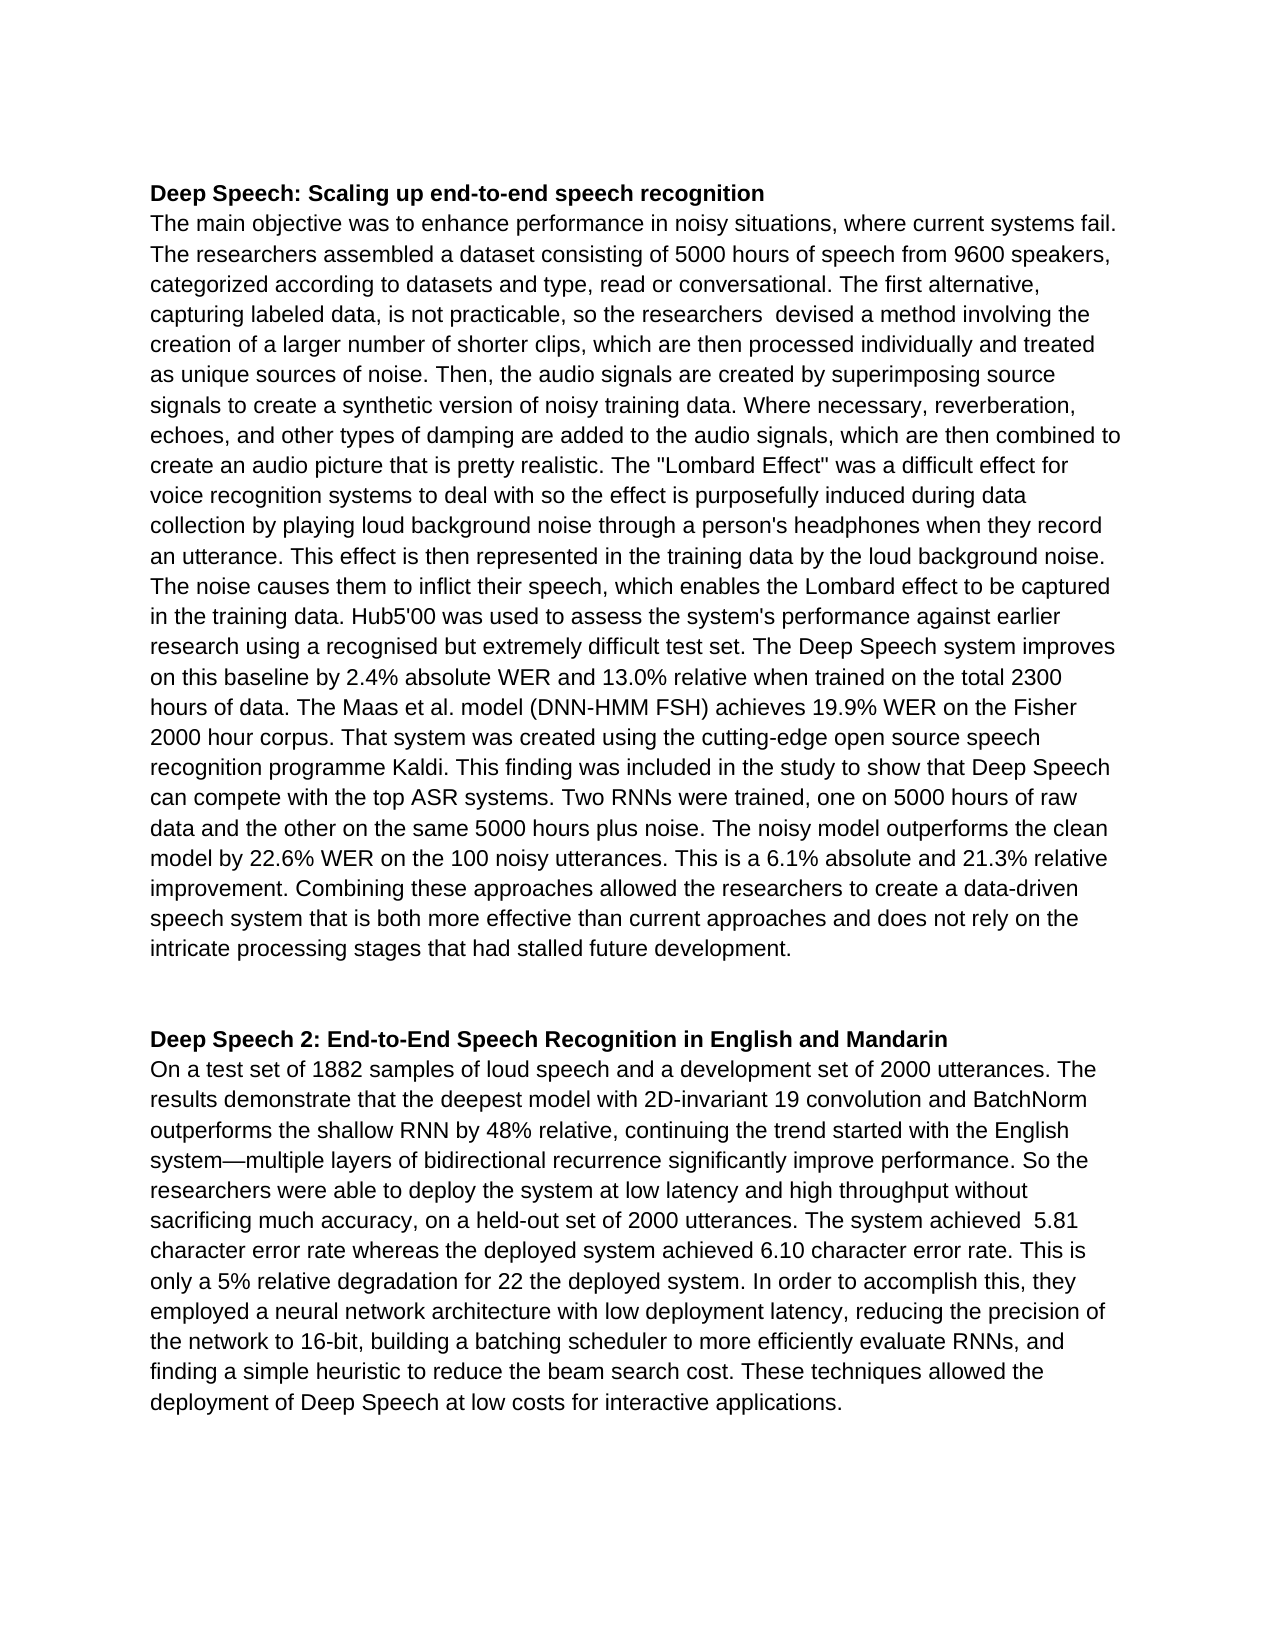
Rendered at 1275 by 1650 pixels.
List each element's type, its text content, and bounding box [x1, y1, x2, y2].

text On a test set of 1882 samples of loud speech and a development set of 2000 utterances. The results demonstrate that the deepest model with 2D-invariant 19 convolution and BatchNorm outperforms the shallow RNN by 48% relative, continuing the trend started with the English system—multiple layers of bidirectional recurrence significantly improve performance. So the researchers were able to deploy the system at low latency and high throughput without sacrificing much accuracy, on a held-out set of 2000 utterances. The system achieved 5.81 character error rate whereas the deployed system achieved 6.10 character error rate. This is only a 5% relative degradation for 22 the deployed system. In order to accomplish this, they employed a neural network architecture with low deployment latency, reducing the precision of the network to 16-bit, building a batching scheduler to more efficiently evaluate RNNs, and finding a simple heuristic to reduce the beam search cost. These techniques allowed the deployment of Deep Speech at low costs for interactive applications. [150, 1056, 1125, 1415]
text The main objective was to enhance performance in noisy situations, where current systems fail. [150, 210, 1125, 237]
text Deep Speech 2: End-to-End Speech Recognition in English and Mandarin [150, 1026, 1125, 1052]
text The researchers assembled a dataset consisting of 5000 hours of speech from 9600 speakers, categorized according to datasets and type, read or conversational. The first alternative, capturing labeled data, is not practicable, so the researchers devised a method involving the creation of a larger number of shorter clips, which are then processed individually and treated as unique sources of noise. Then, the audio signals are created by superimposing source signals to create a synthetic version of noisy training data. Where necessary, reverberation, echoes, and other types of damping are added to the audio signals, which are then combined to create an audio picture that is pretty realistic. The "Lombard Effect'' was a difficult effect for voice recognition systems to deal with so the effect is purposefully induced during data collection by playing loud background noise through a person's headphones when they record an utterance. This effect is then represented in the training data by the loud background noise. The noise causes them to inflict their speech, which enables the Lombard effect to be captured in the training data. Hub5'00 was used to assess the system's performance against earlier research using a recognised but extremely difficult test set. The Deep Speech system improves on this baseline by 2.4% absolute WER and 13.0% relative when trained on the total 2300 hours of data. The Maas et al. model (DNN-HMM FSH) achieves 19.9% WER on the Fisher 2000 hour corpus. That system was created using the cutting-edge open source speech recognition programme Kaldi. This finding was included in the study to show that Deep Speech can compete with the top ASR systems. Two RNNs were trained, one on 5000 hours of raw data and the other on the same 5000 hours plus noise. The noisy model outperforms the clean model by 22.6% WER on the 100 noisy utterances. This is a 6.1% absolute and 21.3% relative improvement. Combining these approaches allowed the researchers to create a data-driven speech system that is both more effective than current approaches and does not rely on the intricate processing stages that had stalled future development. [150, 241, 1125, 962]
text Deep Speech: Scaling up end-to-end speech recognition [150, 180, 1125, 207]
